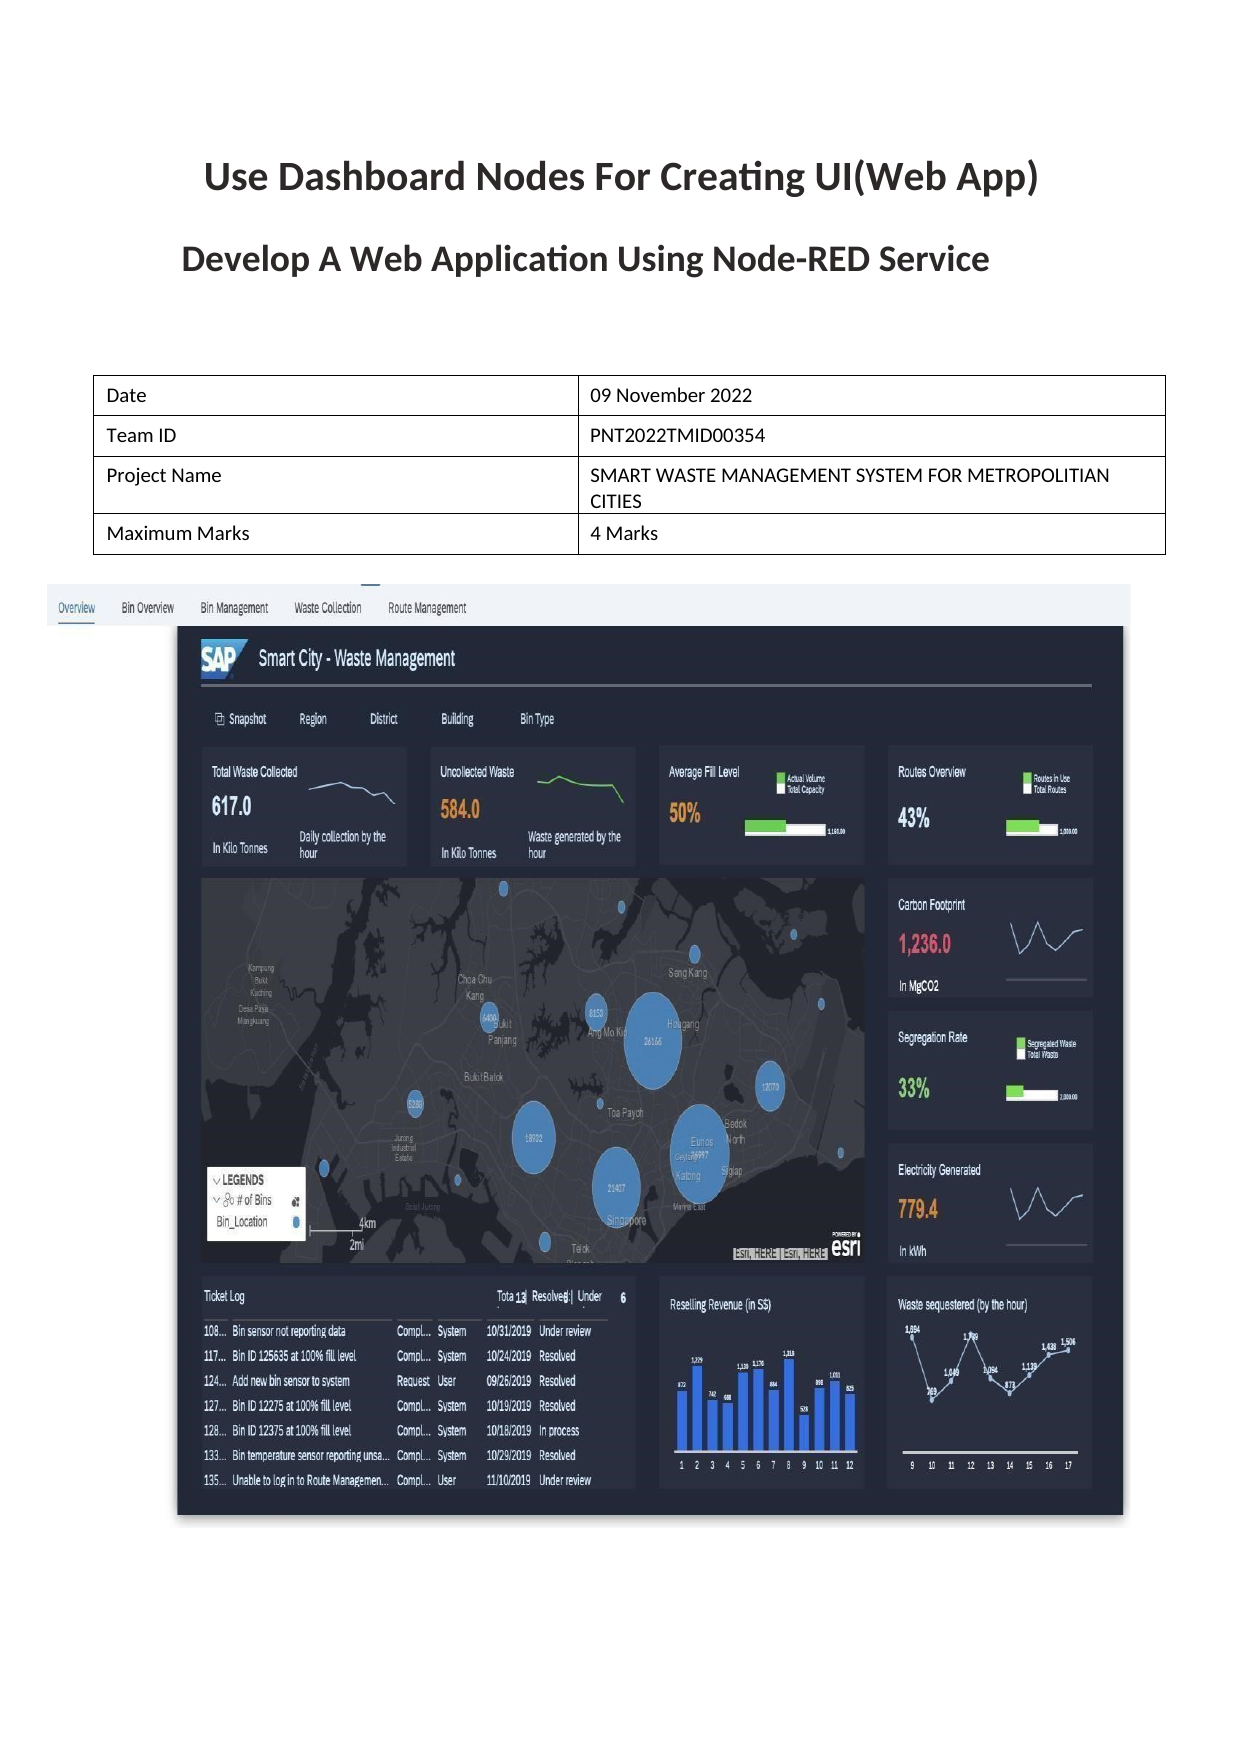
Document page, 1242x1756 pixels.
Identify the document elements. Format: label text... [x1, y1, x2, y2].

picture [47, 584, 1131, 1528]
table_cell 4 Marks [579, 514, 1165, 553]
table_header Date [94, 376, 578, 415]
table_cell Team ID [94, 416, 578, 456]
table_cell Maximum Marks [94, 514, 578, 553]
table_cell SMART WASTE MANAGEMENT SYSTEM FOR METROPOLITIAN CITIES [579, 457, 1165, 513]
table_header 09 November 2022 [579, 376, 1165, 415]
table_cell Project Name [94, 457, 578, 513]
table_cell PNT2022TMID00354 [579, 416, 1165, 456]
text Develop A Web Application Using Node-RED Service [181, 235, 1040, 281]
text Use Dashboard Nodes For Creating UI(Web App) [36, 150, 1040, 201]
